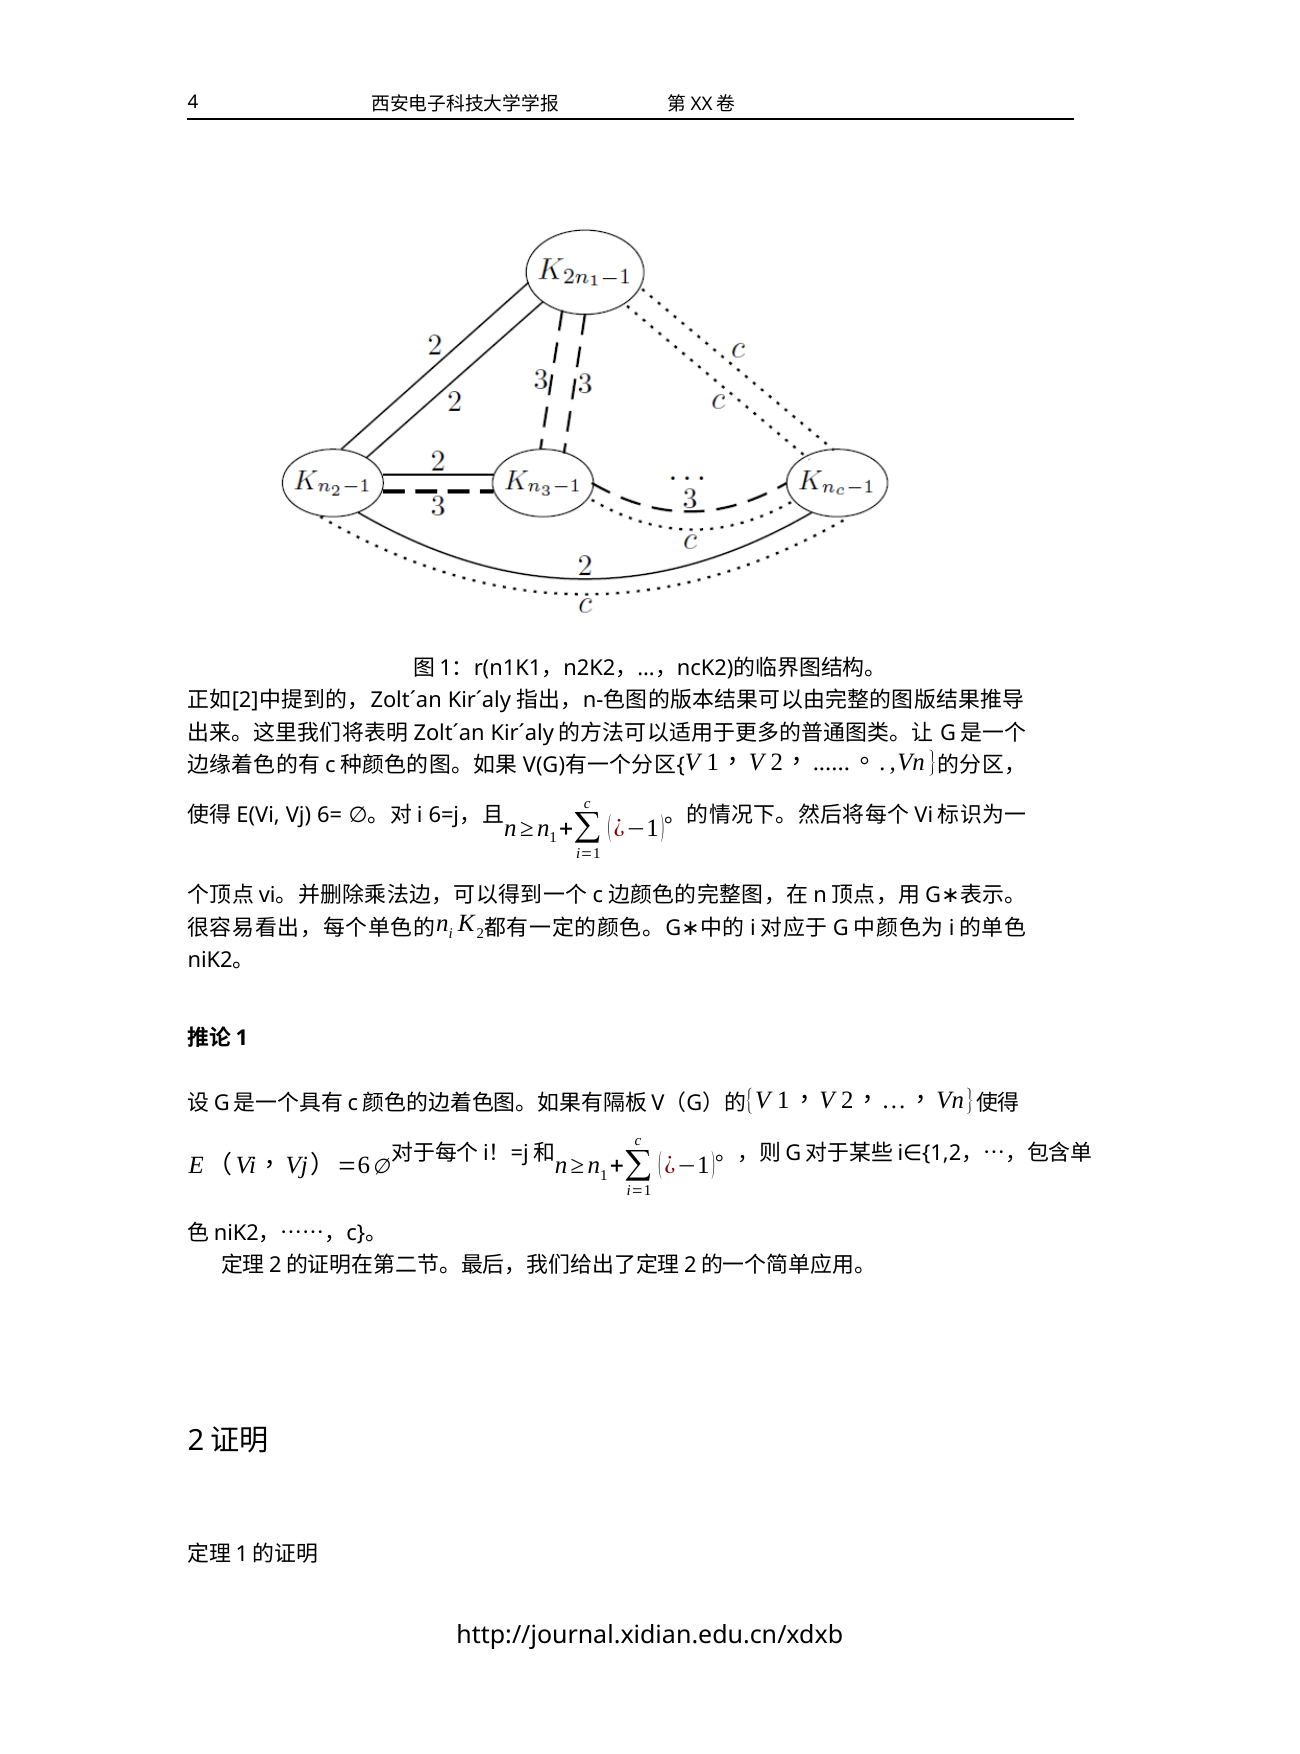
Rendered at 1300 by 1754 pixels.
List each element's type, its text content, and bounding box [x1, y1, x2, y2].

picture [187, 162, 970, 642]
text 图1：r(n1K1，n2K2，...，ncK2)的临界图结构。 [187, 649, 1112, 682]
text 2证明 [187, 1406, 1112, 1471]
text 定理1的证明 [187, 1536, 1112, 1568]
text 定理2的证明在第二节。最后，我们给出了定理2的一个简单应用。 [186, 1247, 1027, 1279]
text 推论1 [187, 1019, 1112, 1052]
text 设G是一个具有c颜色的边着色图。如果有隔板V（G）的使得对于每个i！=j和。，则G对于某些i∈{1,2，…，包含单色niK2，……，c}。 [187, 1084, 1112, 1247]
text 正如[2]中提到的，Zolt´an Kir´aly指出，n-色图的版本结果可以由完整的图版结果推导出来。这里我们将表明Zolt´an Kir´aly的方法可以适用于更多的普通图类。让G是一个边缘着色的有c种颜色的图。如果V(G)有一个分区{的分区，使得E(Vi, Vj) 6= ∅。对i 6=j，且。的情况下。然后将每个Vi标识为一个顶点vi。并删除乘法边，可以得到一个c边颜色的完整图，在n顶点，用G∗表示。很容易看出，每个单色的都有一定的颜色。G∗中的i对应于G中颜色为i的单色niK2。 [187, 682, 1027, 974]
